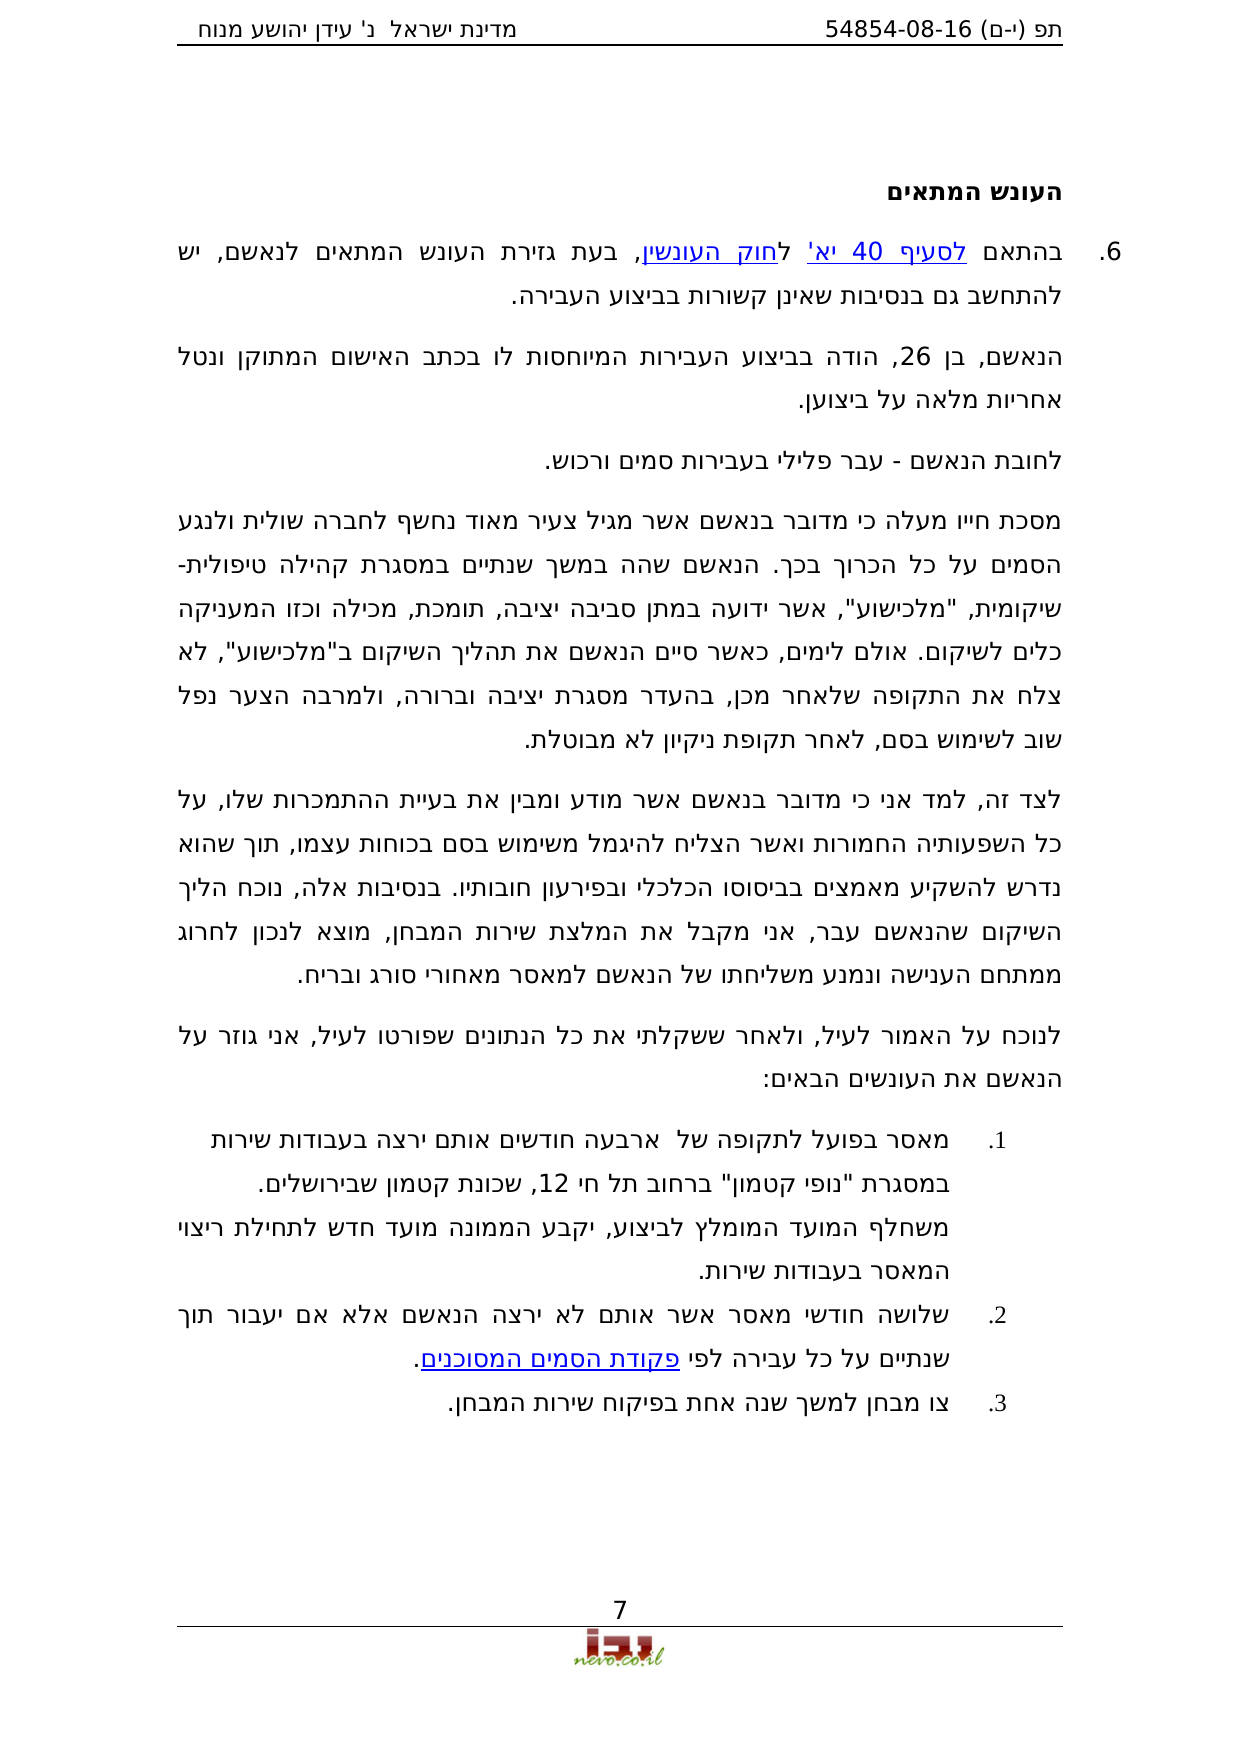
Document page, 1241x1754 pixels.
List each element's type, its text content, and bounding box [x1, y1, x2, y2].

text 6. בהתאם לסעיף 40 יא' לחוק העונשין, בעת גזירת העונש המתאים לנאשם, יש להתחשב גם בנסיבות שאינן קשורות בביצוע העבירה. [177, 238, 1122, 311]
text משחלף המועד המומלץ לביצוע, יקבע הממונה מועד חדש לתחילת ריצוי המאסר בעבודות שירות. [177, 1213, 951, 1286]
text לצד זה, למד אני כי מדובר בנאשם אשר מודע ומבין את בעיית ההתמכרות שלו, על כל השפעותיה החמורות ואשר הצליח להיגמל משימוש בסם בכוחות עצמו, תוך שהוא נדרש להשקיע מאמצים בביסוסו הכלכלי ובפירעון חובותיו. בנסיבות אלה, נוכח הליך השיקום שהנאשם עבר, אני מקבל את המלצת שירות המבחן, מוצא לנכון לחרוג ממתחם הענישה ונמנע משליחתו של הנאשם למאסר מאחורי סורג ובריח. [177, 786, 1063, 990]
picture [574, 1628, 666, 1667]
text הנאשם, בן 26, הודה בביצוע העבירות המיוחסות לו בכתב האישום המתוקן ונטל אחריות מלאה על ביצוען. [177, 342, 1063, 415]
text לנוכח על האמור לעיל, ולאחר ששקלתי את כל הנתונים שפורטו לעיל, אני גוזר על הנאשם את העונשים הבאים: [177, 1021, 1063, 1094]
text מסכת חייו מעלה כי מדובר בנאשם אשר מגיל צעיר מאוד נחשף לחברה שולית ולנגע הסמים על כל הכרוך בכך. הנאשם שהה במשך שנתיים במסגרת קהילה טיפולית- שיקומית, "מלכישוע", אשר ידועה במתן סביבה יציבה, תומכת, מכילה וכזו המעניקה כלים לשיקום. אולם לימים, כאשר סיים הנאשם את תהליך השיקום ב"מלכישוע", לא צלח את התקופה שלאחר מכן, בהעדר מסגרת יציבה וברורה, ולמרבה הצער נפל שוב לשימוש בסם, לאחר תקופת ניקיון לא מבוטלת. [177, 506, 1063, 754]
list שלושה חודשי מאסר אשר אותם לא ירצה הנאשם אלא אם יעבור תוך שנתיים על כל עבירה לפי פקודת הסמים המסוכנים. [177, 1300, 988, 1373]
text העונש המתאים [177, 177, 1063, 206]
list צו מבחן למשך שנה אחת בפיקוח שירות המבחן. [177, 1388, 988, 1417]
list מאסר בפועל לתקופה של ארבעה חודשים אותם ירצה בעבודות שירות במסגרת "נופי קטמון" ברחוב תל חי 12, שכונת קטמון שבירושלים. [177, 1125, 988, 1198]
text לחובת הנאשם - עבר פלילי בעבירות סמים ורכוש. [177, 446, 1063, 475]
